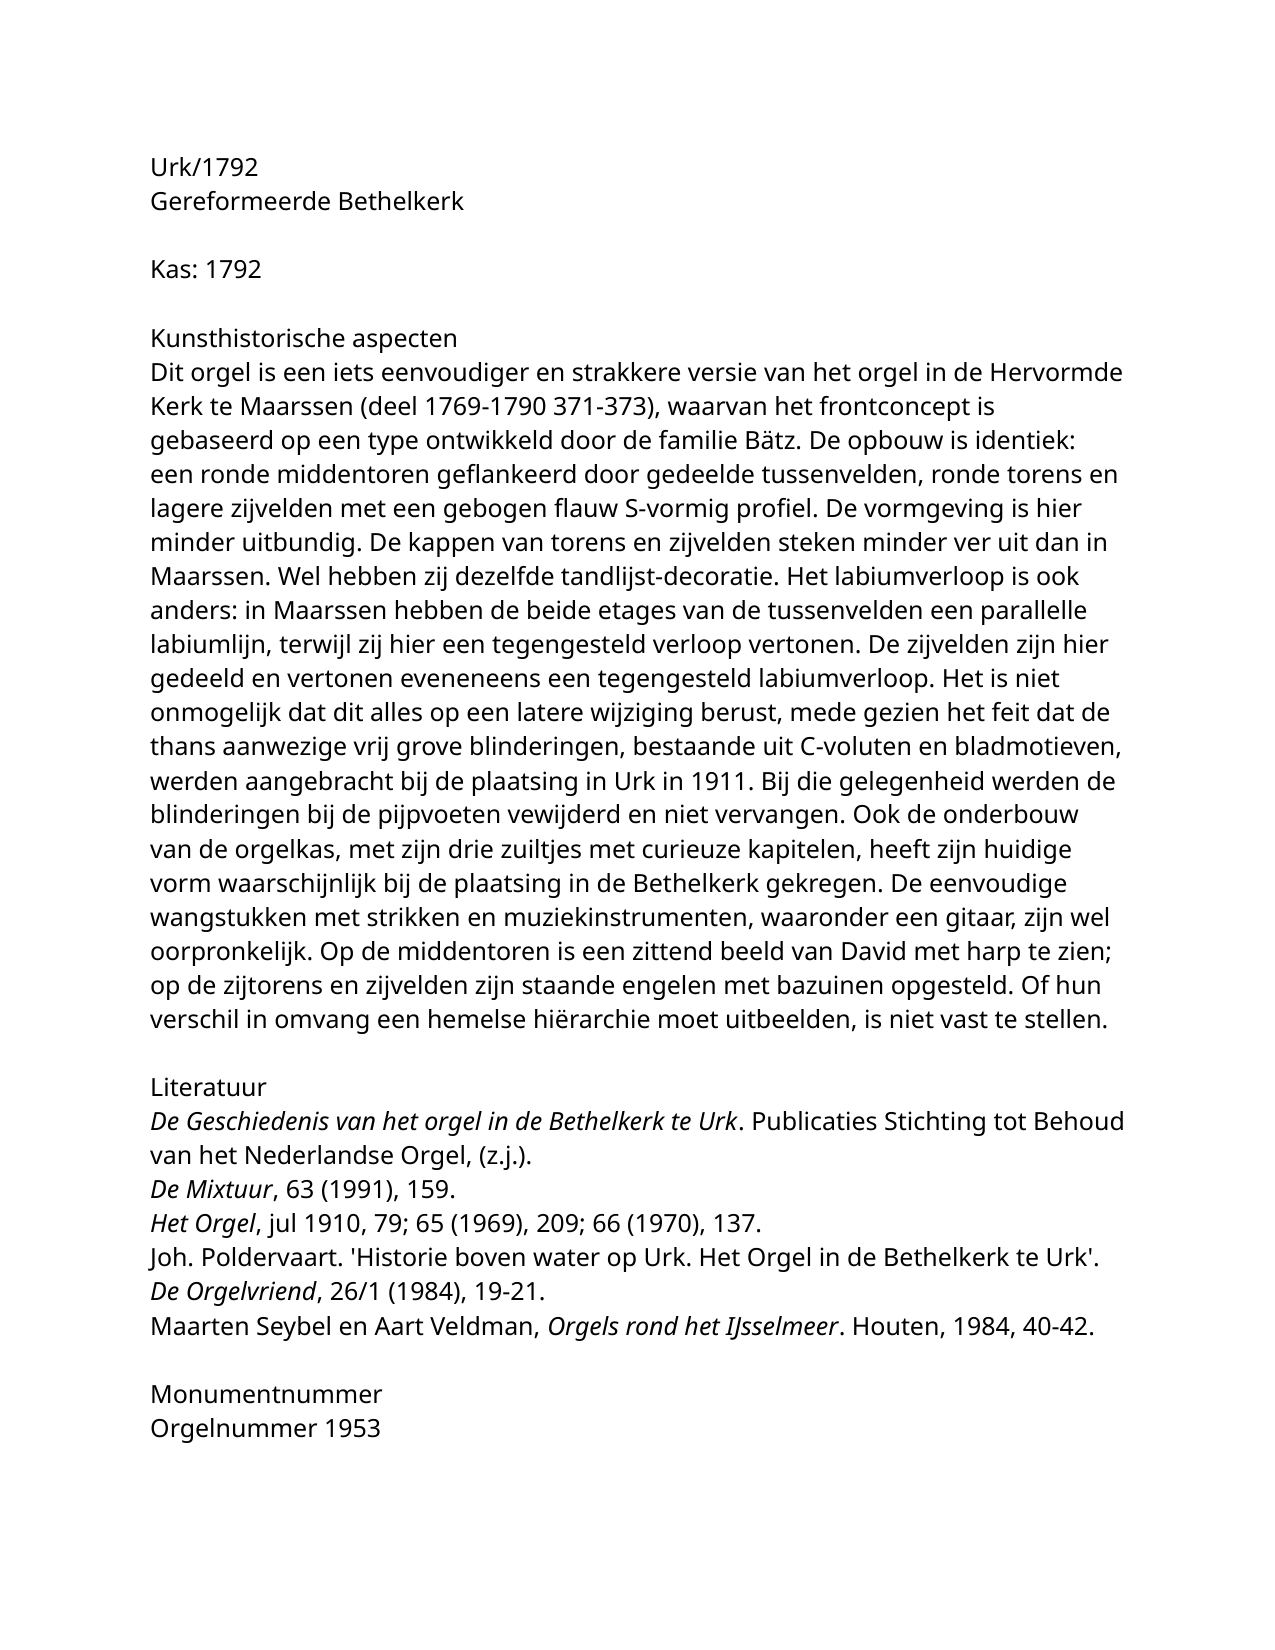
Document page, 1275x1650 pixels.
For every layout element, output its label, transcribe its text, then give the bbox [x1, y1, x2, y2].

text Orgelnummer 1953 [150, 1410, 1125, 1444]
text Gereformeerde Bethelkerk [150, 184, 1125, 218]
text Urk/1792 [150, 150, 1125, 184]
text Dit orgel is een iets eenvoudiger en strakkere versie van het orgel in de Hervormde Kerk te Maarssen (deel 1769-1790 371-373), waarvan het frontconcept is gebaseerd op een type ontwikkeld door de familie Bätz. De opbouw is identiek: een ronde middentoren geflankeerd door gedeelde tussenvelden, ronde torens en lagere zijvelden met een gebogen flauw S-vormig profiel. De vormgeving is hier minder uitbundig. De kappen van torens en zijvelden steken minder ver uit dan in Maarssen. Wel hebben zij dezelfde tandlijst-decoratie. Het labiumverloop is ook anders: in Maarssen hebben de beide etages van de tussenvelden een parallelle labiumlijn, terwijl zij hier een tegengesteld verloop vertonen. De zijvelden zijn hier gedeeld en vertonen eveneneens een tegengesteld labiumverloop. Het is niet onmogelijk dat dit alles op een latere wijziging berust, mede gezien het feit dat de thans aanwezige vrij grove blinderingen, bestaande uit C-voluten en bladmotieven, werden aangebracht bij de plaatsing in Urk in 1911. Bij die gelegenheid werden de blinderingen bij de pijpvoeten vewijderd en niet vervangen. Ook de onderbouw van de orgelkas, met zijn drie zuiltjes met curieuze kapitelen, heeft zijn huidige vorm waarschijnlijk bij de plaatsing in de Bethelkerk gekregen. De eenvoudige wangstukken met strikken en muziekinstrumenten, waaronder een gitaar, zijn wel oorpronkelijk. Op de middentoren is een zittend beeld van David met harp te zien; op de zijtorens en zijvelden zijn staande engelen met bazuinen opgesteld. Of hun verschil in omvang een hemelse hiërarchie moet uitbeelden, is niet vast te stellen. [150, 354, 1125, 1036]
text Het Orgel, jul 1910, 79; 65 (1969), 209; 66 (1970), 137. [150, 1206, 1125, 1240]
text De Mixtuur, 63 (1991), 159. [150, 1172, 1125, 1206]
text Literatuur [150, 1070, 1125, 1104]
text Kunsthistorische aspecten [150, 320, 1125, 354]
text Joh. Poldervaart. 'Historie boven water op Urk. Het Orgel in de Bethelkerk te Urk'. De Orgelvriend, 26/1 (1984), 19-21. [150, 1240, 1125, 1308]
text Monumentnummer [150, 1376, 1125, 1410]
text Maarten Seybel en Aart Veldman, Orgels rond het IJsselmeer. Houten, 1984, 40-42. [150, 1308, 1125, 1342]
text De Geschiedenis van het orgel in de Bethelkerk te Urk. Publicaties Stichting tot Behoud van het Nederlandse Orgel, (z.j.). [150, 1104, 1125, 1172]
text Kas: 1792 [150, 252, 1125, 286]
